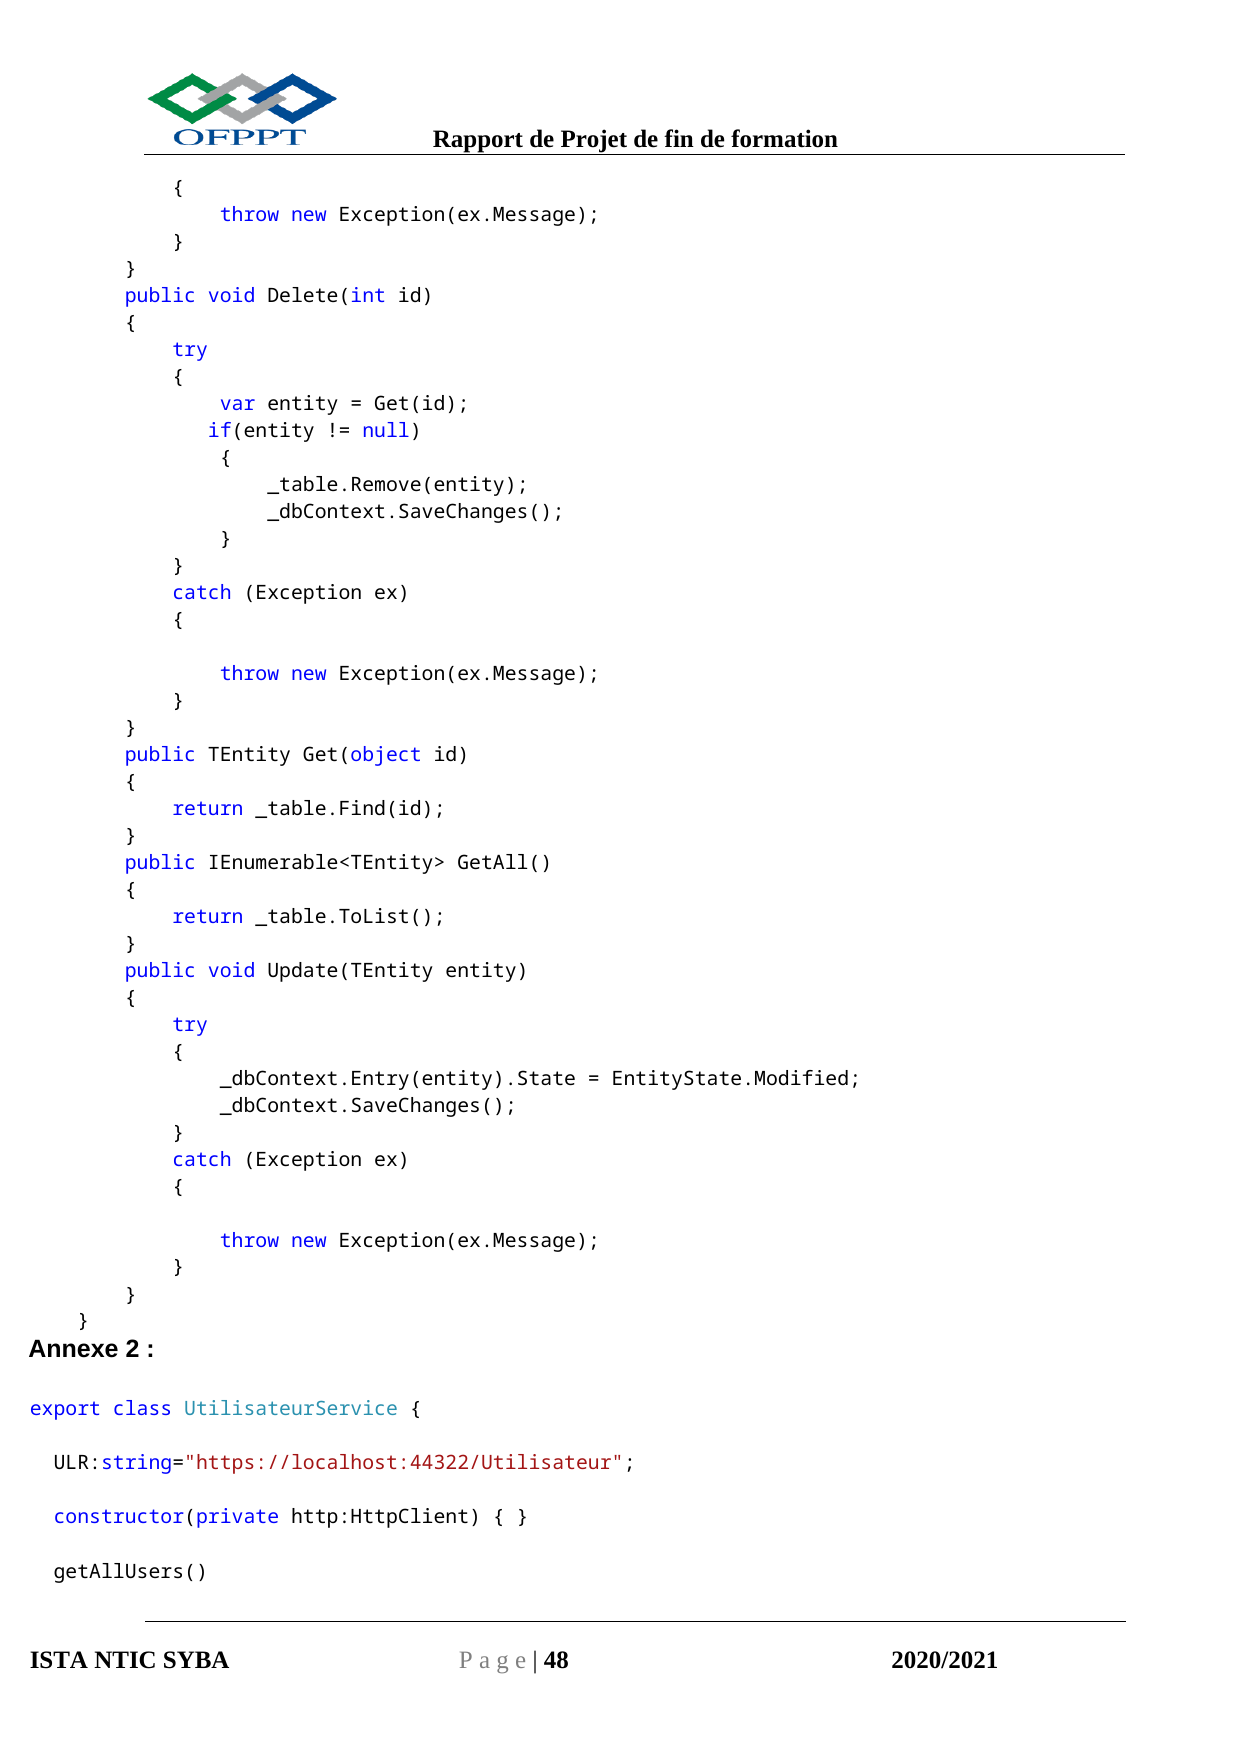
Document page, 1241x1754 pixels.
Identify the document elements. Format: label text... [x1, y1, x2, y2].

text getAllUsers() [29, 1558, 1211, 1584]
text { [29, 308, 1211, 336]
text throw new Exception(ex.Message); [29, 1226, 1211, 1253]
text catch (Exception ex) [29, 578, 1211, 605]
text _dbContext.Entry(entity).State = EntityState.Modified; [29, 1064, 1211, 1091]
text try [29, 1010, 1211, 1037]
text { [29, 767, 1211, 794]
text { [29, 174, 1211, 201]
text } [29, 713, 1211, 740]
text catch (Exception ex) [29, 1145, 1211, 1172]
text constructor(private http:HttpClient) { } [29, 1503, 1211, 1529]
text } [29, 1307, 1211, 1334]
text { [29, 605, 1211, 632]
text } [29, 929, 1211, 956]
text try [29, 336, 1211, 362]
text } [29, 254, 1211, 282]
text { [29, 1172, 1211, 1199]
text { [29, 875, 1211, 902]
text export class UtilisateurService { [29, 1395, 1211, 1422]
text public IEnumerable<TEntity> GetAll() [29, 848, 1211, 875]
text public void Update(TEntity entity) [29, 956, 1211, 983]
text _table.Remove(entity); [29, 470, 1211, 497]
text } [29, 228, 1211, 254]
text } [29, 1118, 1211, 1145]
text ULR:string="https://localhost:44322/Utilisateur"; [29, 1449, 1211, 1476]
text _dbContext.SaveChanges(); [29, 1091, 1211, 1118]
text } [29, 686, 1211, 713]
text { [29, 362, 1211, 389]
text throw new Exception(ex.Message); [29, 659, 1211, 686]
text } [29, 821, 1211, 848]
text public void Delete(int id) [29, 282, 1211, 308]
text { [29, 983, 1211, 1010]
text { [29, 1037, 1211, 1064]
text { [29, 443, 1211, 470]
text Annexe 2 : [28, 1334, 1212, 1362]
text public TEntity Get(object id) [29, 740, 1211, 767]
text } [29, 524, 1211, 551]
text } [29, 1253, 1211, 1280]
text return _table.Find(id); [29, 794, 1211, 821]
text _dbContext.SaveChanges(); [29, 497, 1211, 524]
text } [29, 1280, 1211, 1307]
text throw new Exception(ex.Message); [29, 201, 1211, 228]
text } [29, 551, 1211, 578]
text return _table.ToList(); [29, 902, 1211, 929]
text var entity = Get(id); [29, 389, 1211, 416]
picture [147, 73, 337, 145]
text if(entity != null) [29, 416, 1211, 443]
